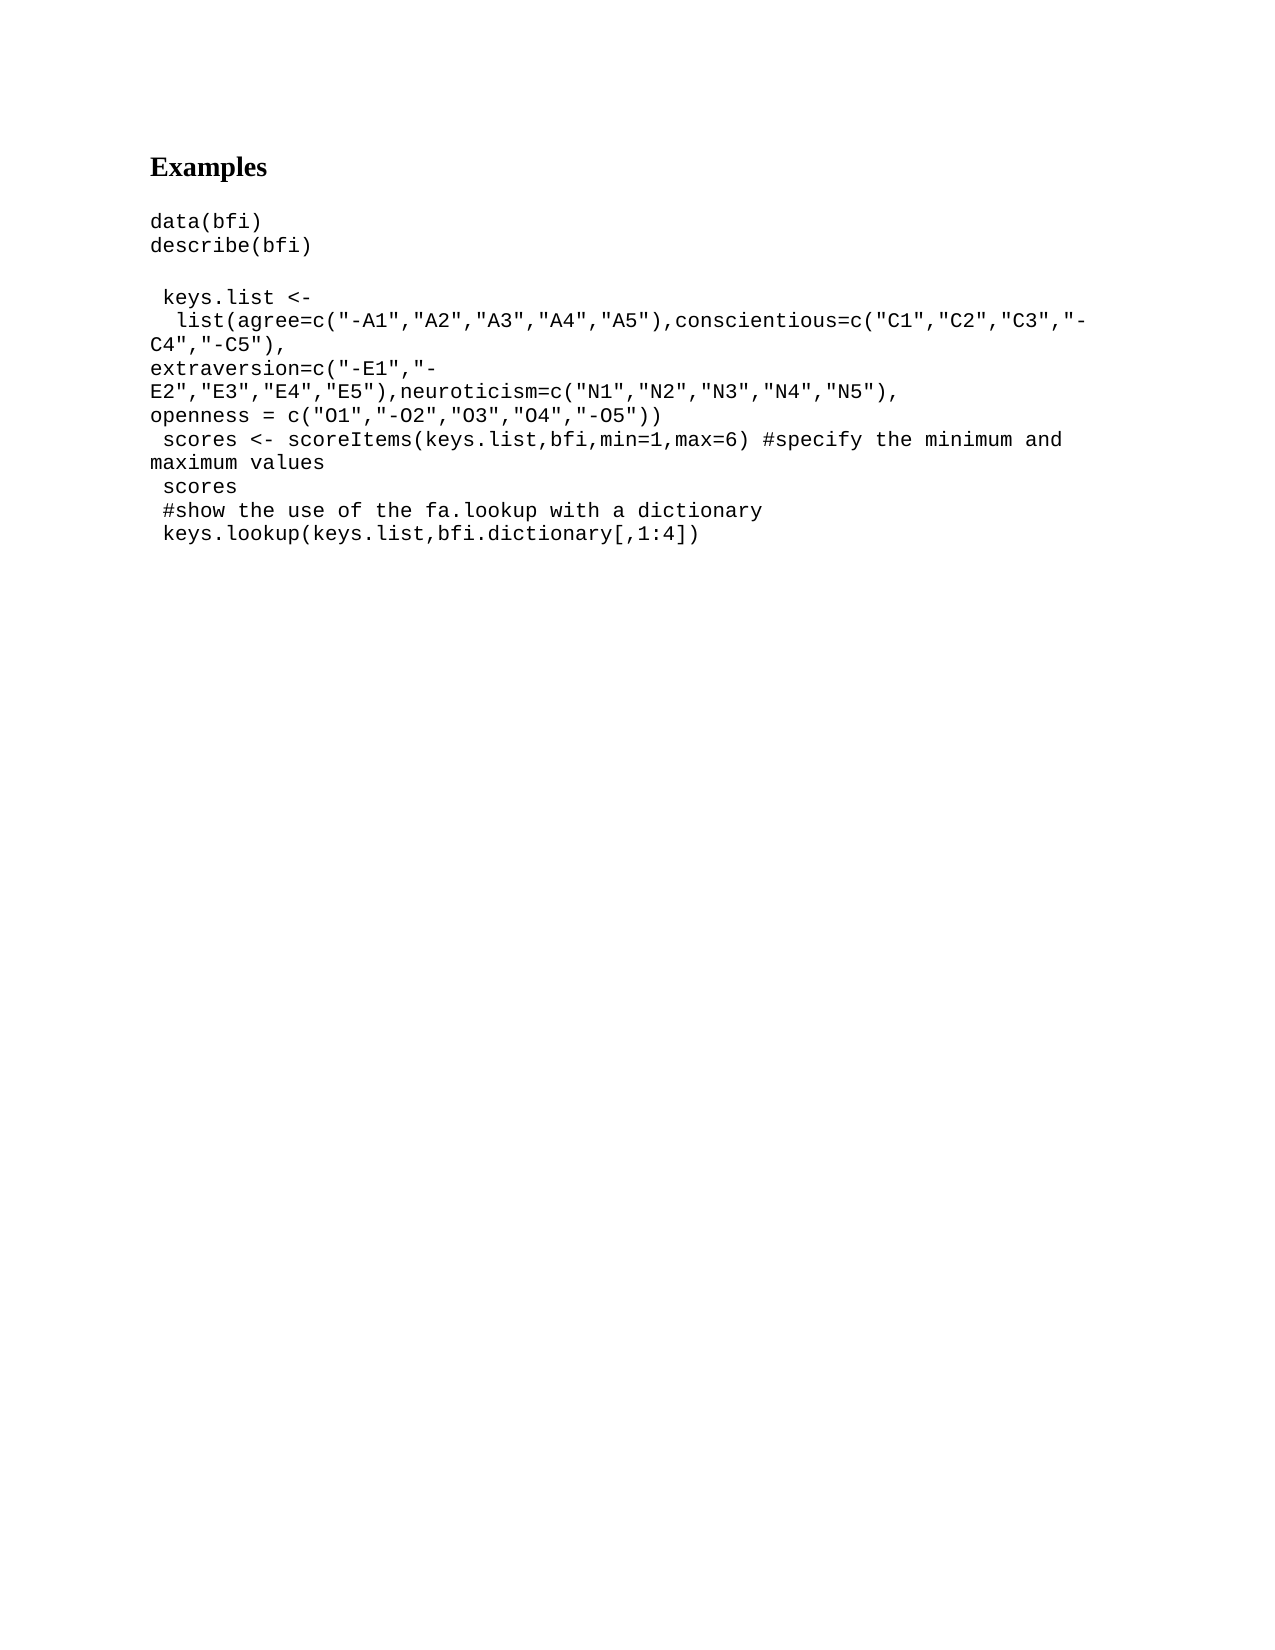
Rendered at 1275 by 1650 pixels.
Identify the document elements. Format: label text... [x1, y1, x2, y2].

text list(agree=c("-A1","A2","A3","A4","A5"),conscientious=c("C1","C2","C3","-C4","-C5"), [150, 311, 1125, 358]
text openness = c("O1","-O2","O3","O4","-O5")) [150, 405, 1125, 429]
text describe(bfi) [150, 235, 1125, 259]
text data(bfi) [150, 212, 1125, 235]
text #show the use of the fa.lookup with a dictionary [150, 500, 1125, 523]
text keys.lookup(keys.list,bfi.dictionary[,1:4]) [150, 523, 1125, 547]
text extraversion=c("-E1","-E2","E3","E4","E5"),neuroticism=c("N1","N2","N3","N4","N5"), [150, 358, 1125, 405]
text scores <- scoreItems(keys.list,bfi,min=1,max=6) #specify the minimum and maximum values [150, 429, 1125, 476]
text Examples [150, 150, 1125, 182]
text keys.list <- [150, 287, 1125, 311]
text scores [150, 476, 1125, 500]
